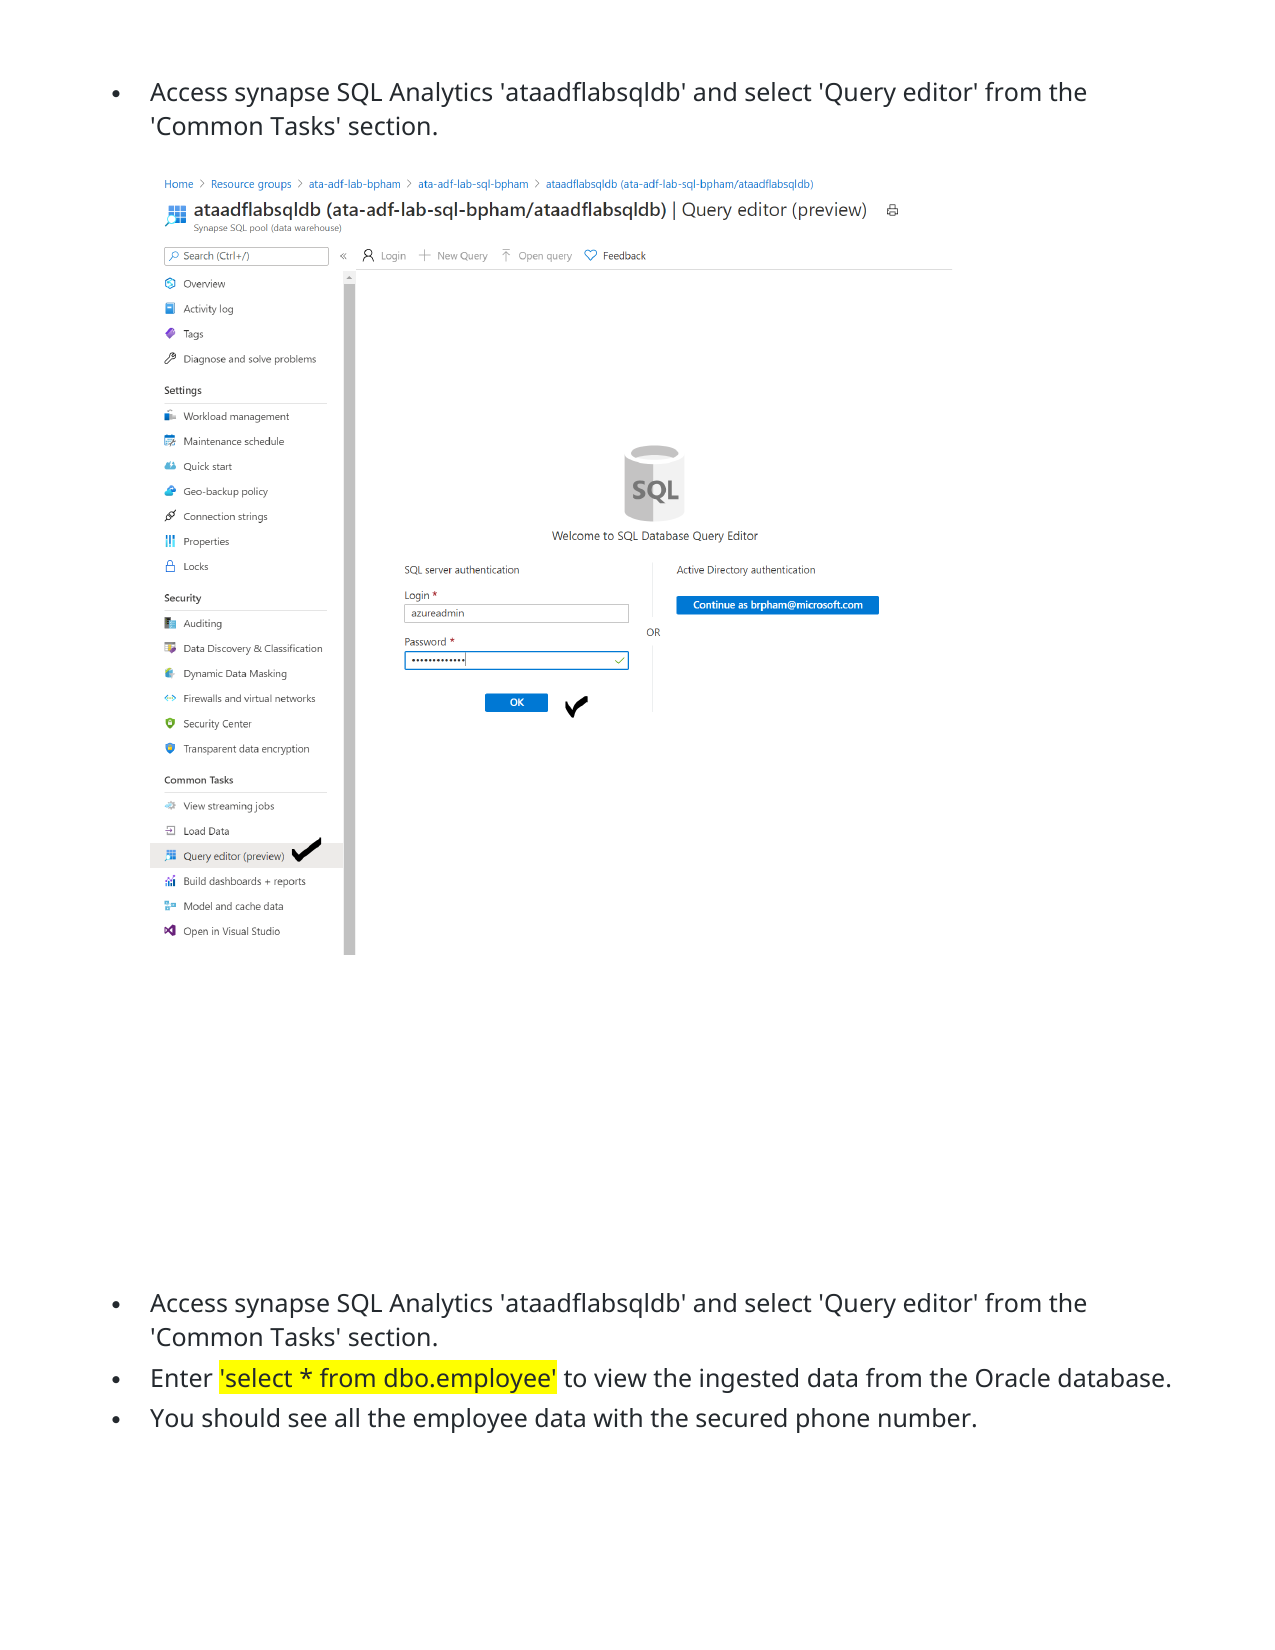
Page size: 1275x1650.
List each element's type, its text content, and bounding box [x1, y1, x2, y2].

picture [150, 174, 953, 955]
list You should see all the employee data with the secured phone number. [112, 1401, 1200, 1434]
list Access synapse SQL Analytics 'ataadflabsqldb' and select 'Query editor' from the 'Common Tasks' section. [112, 1286, 1200, 1354]
list Enter 'select * from dbo.employee' to view the ingested data from the Oracle database. [557, 1360, 1200, 1394]
